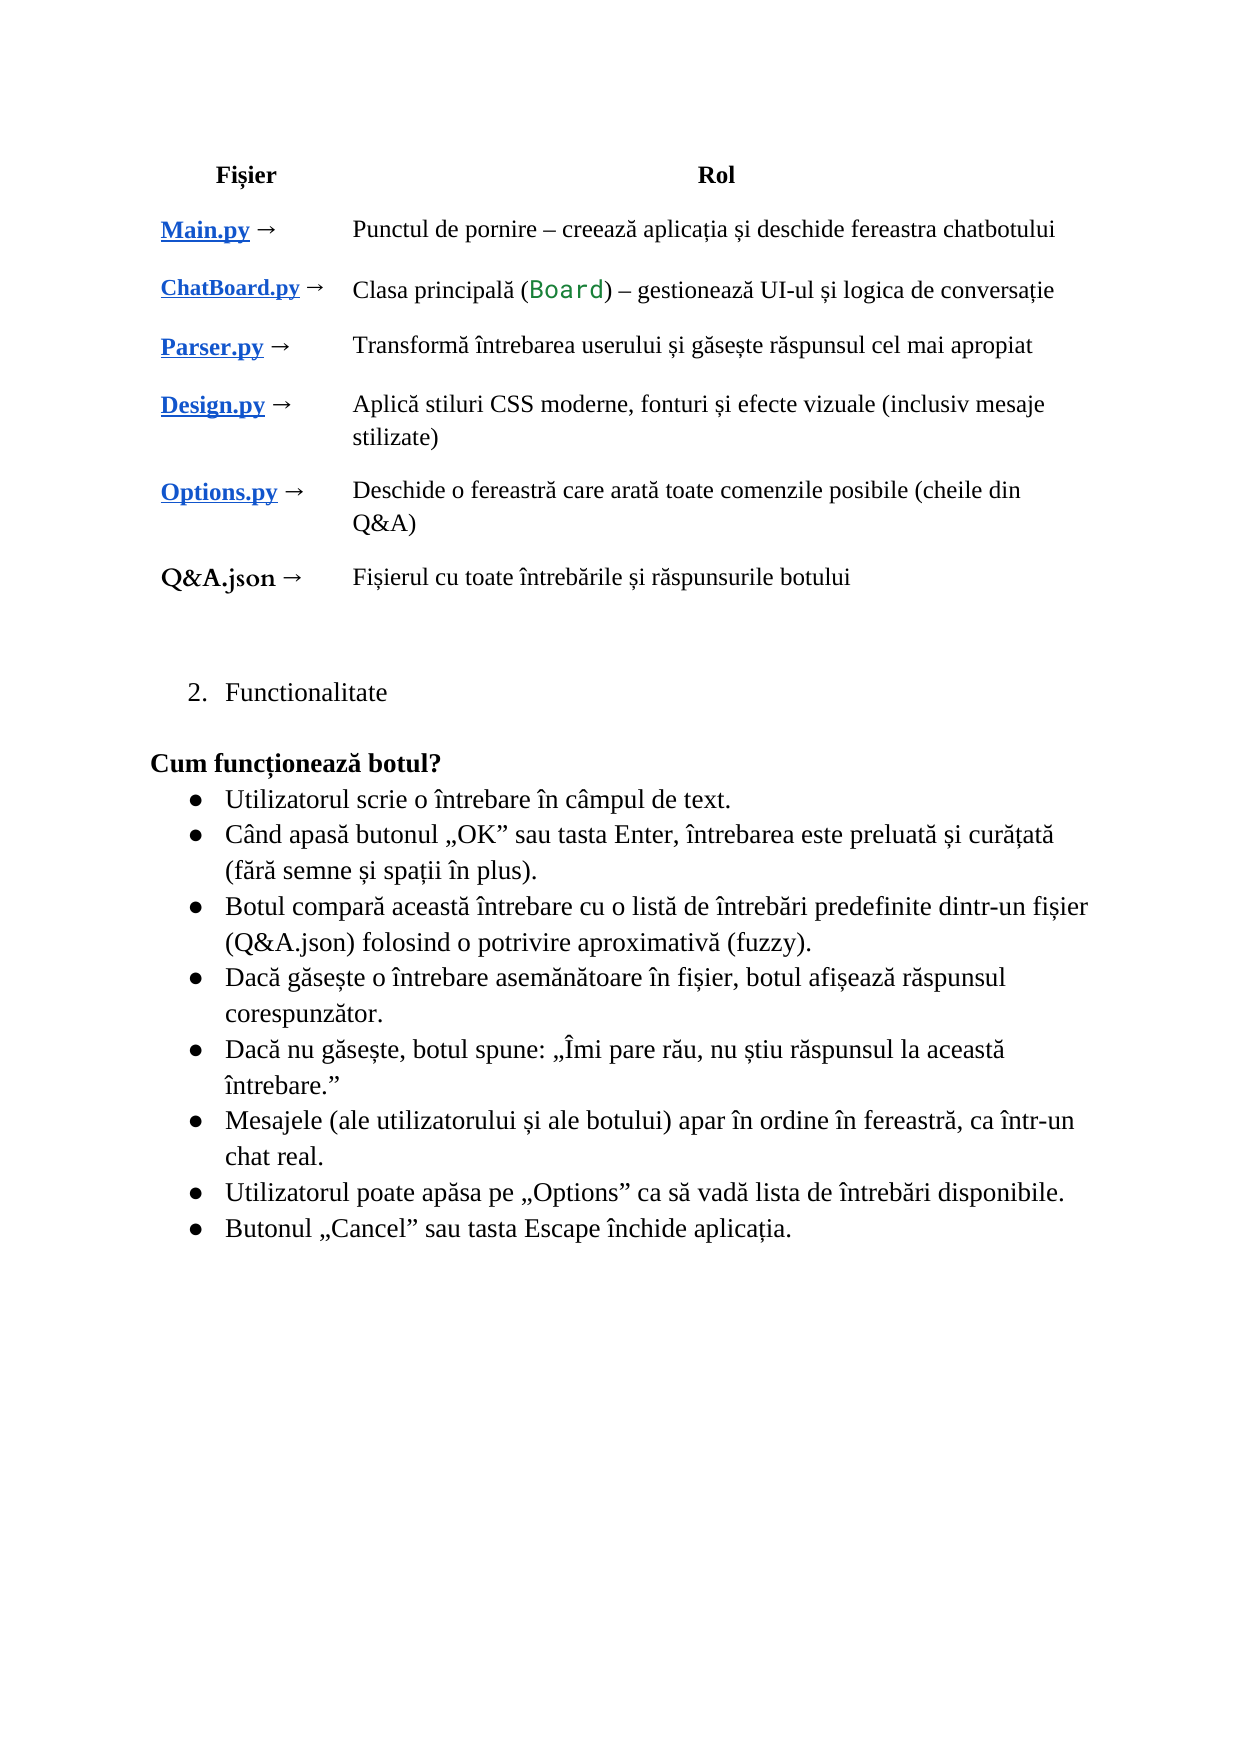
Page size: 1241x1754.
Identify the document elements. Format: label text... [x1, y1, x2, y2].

table_cell Options.py → [150, 465, 342, 551]
table_header Rol [342, 150, 1091, 203]
list Functionalitate [187, 676, 1090, 707]
table_cell Q&A.json → [150, 551, 342, 610]
table_cell Deschide o fereastră care arată toate comenzile posibile (cheile din Q&A) [342, 465, 1091, 551]
table_cell Main.py → [150, 204, 342, 262]
list Când apasă butonul „OK” sau tasta Enter, întrebarea este preluată și curățată (fără semne și spații în plus). [187, 819, 1090, 886]
table_cell Punctul de pornire – creează aplicația și deschide fereastra chatbotului [342, 204, 1091, 262]
table_cell Parser.py → [150, 320, 342, 378]
table_cell Clasa principală (Board) – gestionează UI-ul și logica de conversație [342, 262, 1091, 320]
list Botul compară această întrebare cu o listă de întrebări predefinite dintr-un fișier (Q&A.json) folosind o potrivire aproximativă (fuzzy). [187, 890, 1090, 957]
table_cell Transformă întrebarea userului și găsește răspunsul cel mai apropiat [342, 320, 1091, 378]
list Dacă găsește o întrebare asemănătoare în fișier, botul afișează răspunsul corespunzător. [187, 962, 1090, 1028]
list Dacă nu găsește, botul spune: „Îmi pare rău, nu știu răspunsul la această întrebare.” [187, 1033, 1090, 1100]
table_header Fișier [150, 150, 342, 203]
table_cell Aplică stiluri CSS moderne, fonturi și efecte vizuale (inclusiv mesaje stilizate) [342, 378, 1091, 465]
text Cum funcționează botul? [150, 747, 1090, 778]
list Mesajele (ale utilizatorului și ale botului) apar în ordine în fereastră, ca într-un chat real. [187, 1104, 1090, 1171]
table_cell Fișierul cu toate întrebările și răspunsurile botului [342, 551, 1091, 610]
list Utilizatorul scrie o întrebare în câmpul de text. [187, 783, 1090, 814]
list Butonul „Cancel” sau tasta Escape închide aplicația. [187, 1212, 1090, 1243]
table_cell ChatBoard.py → [150, 262, 342, 320]
table_cell Design.py → [150, 378, 342, 465]
list Utilizatorul poate apăsa pe „Options” ca să vadă lista de întrebări disponibile. [187, 1176, 1090, 1207]
